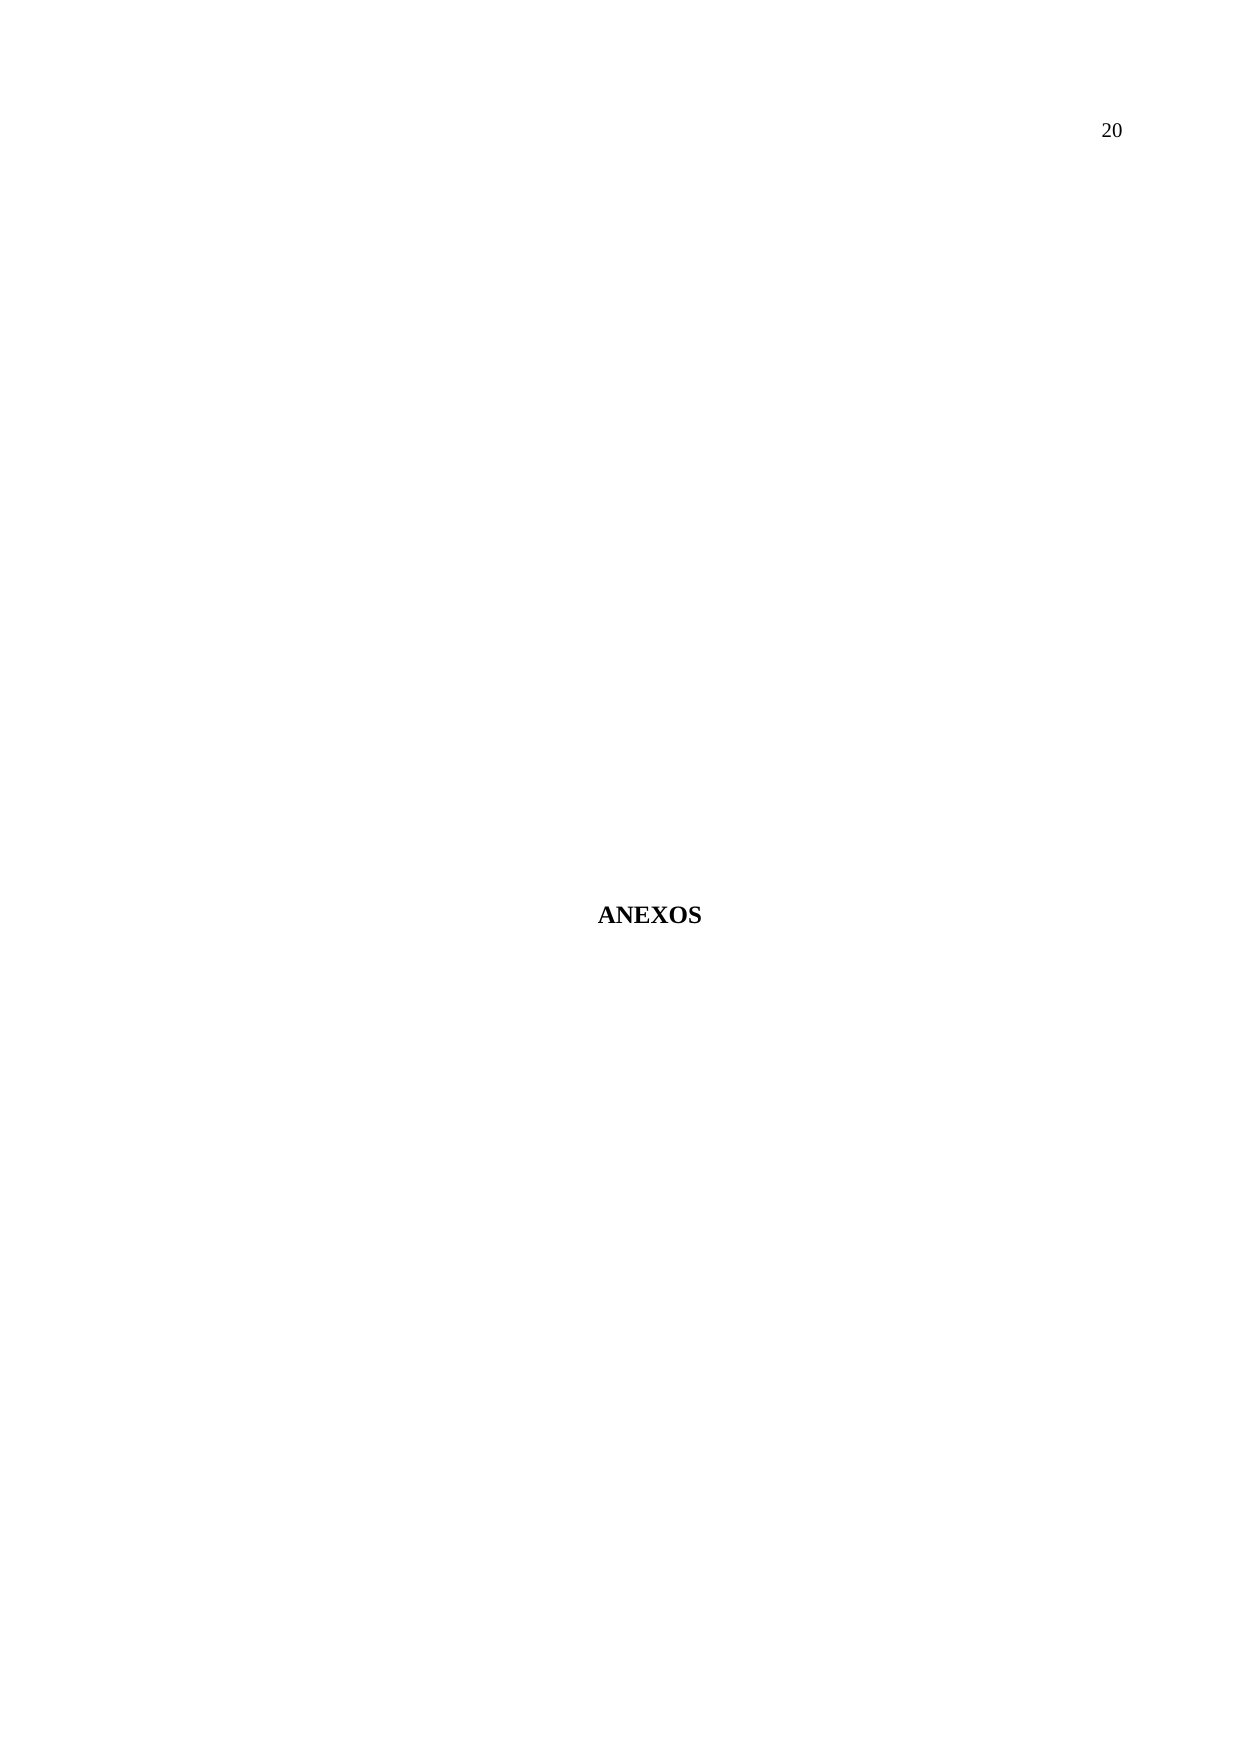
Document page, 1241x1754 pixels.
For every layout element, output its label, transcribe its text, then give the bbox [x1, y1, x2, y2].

text ANEXOS [177, 900, 1122, 929]
